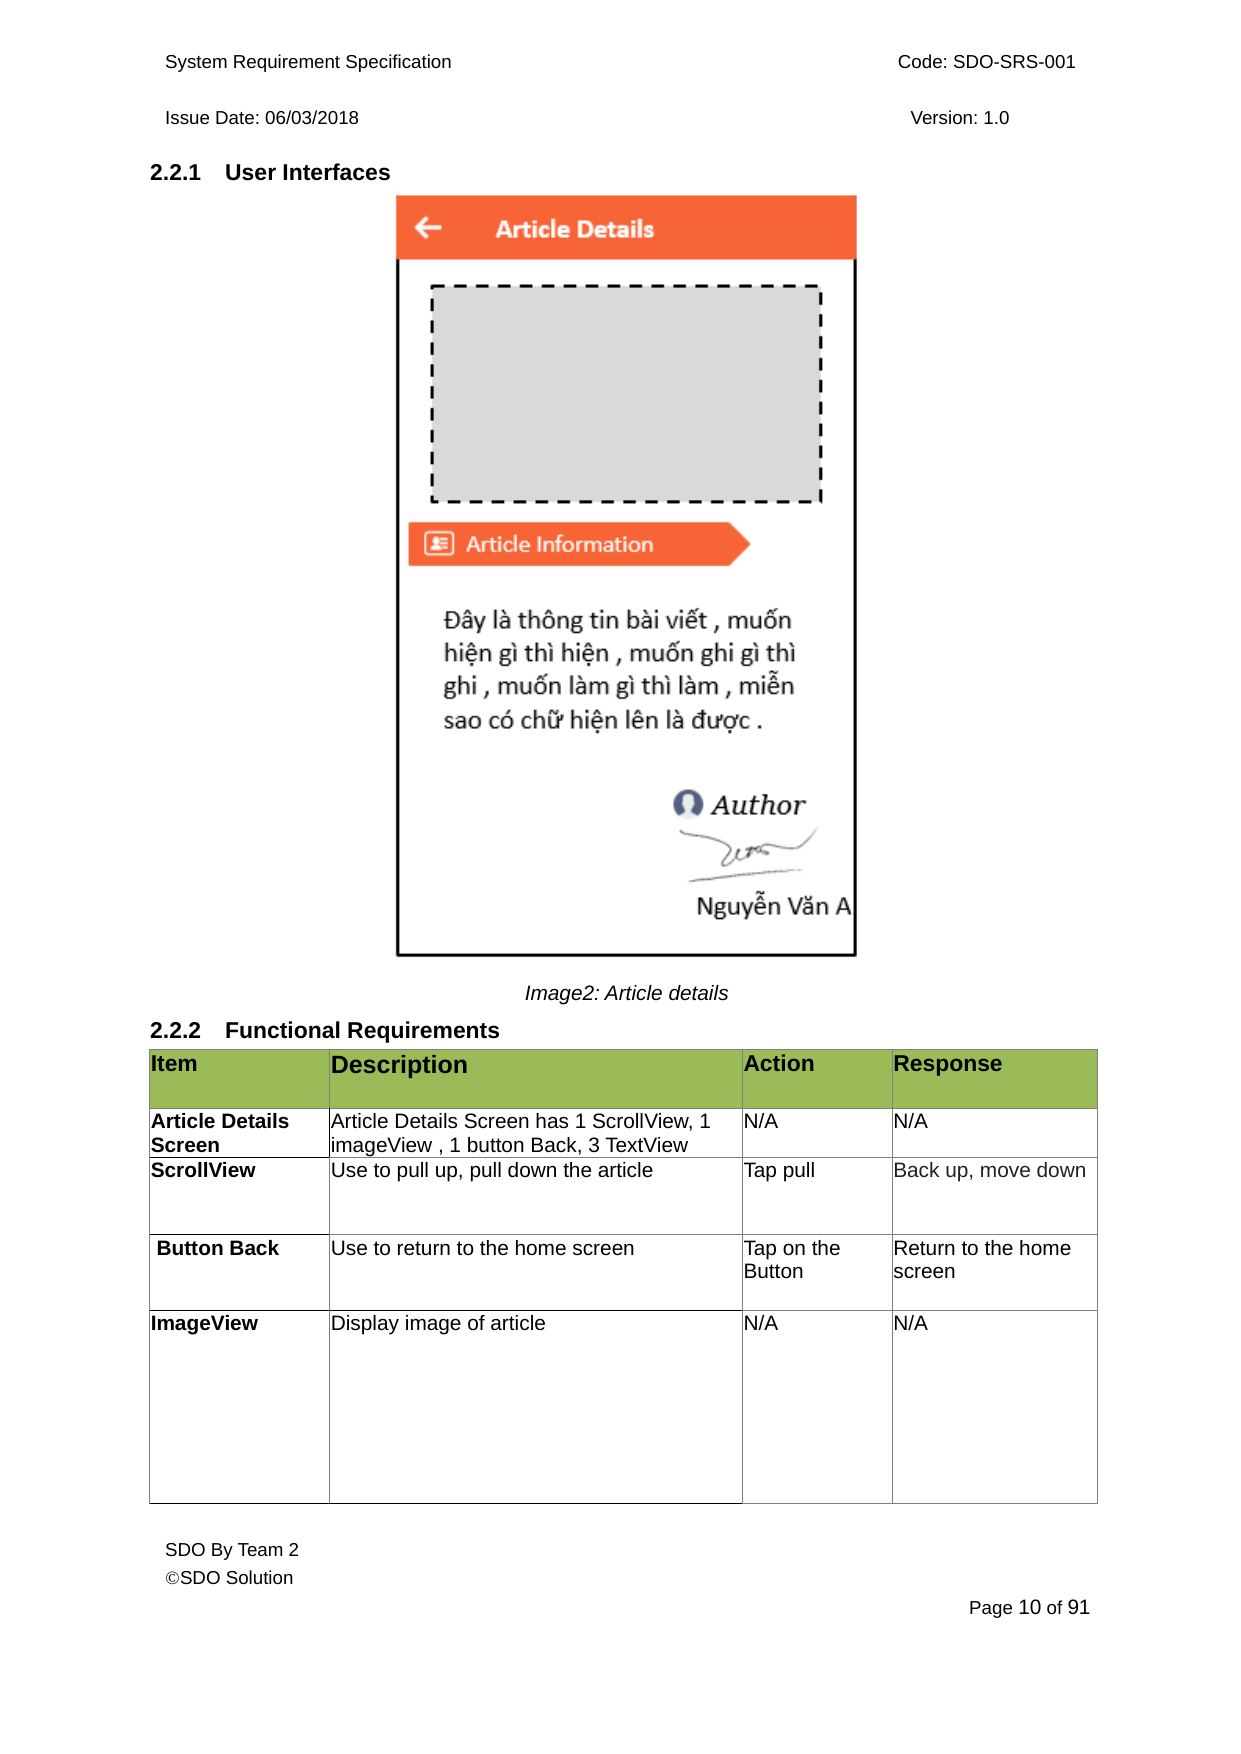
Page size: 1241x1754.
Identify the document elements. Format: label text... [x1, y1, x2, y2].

text Image2: Article details [165, 980, 1090, 1004]
table_cell Use to pull up, pull down the article [330, 1158, 742, 1234]
table_header Description [330, 1050, 742, 1108]
table_header Action [743, 1050, 892, 1108]
picture [387, 191, 868, 968]
table_cell Button Back [150, 1235, 329, 1309]
table_cell Article Details Screen has 1 ScrollView, 1 imageView , 1 button Back, 3 TextView [330, 1109, 742, 1157]
table_cell Tap on the Button [743, 1235, 892, 1309]
table_cell Return to the home screen [893, 1235, 1097, 1309]
table_cell Article Details Screen [150, 1109, 329, 1157]
table_cell Use to return to the home screen [330, 1235, 742, 1309]
table_cell ImageView [150, 1311, 329, 1503]
table_cell Tap pull [743, 1158, 892, 1234]
table_cell Display image of article [330, 1311, 742, 1503]
table_header Response [893, 1050, 1097, 1108]
table_cell N/A [893, 1109, 1097, 1157]
subtitle Functional Requirements [150, 1017, 1090, 1043]
table_cell N/A [743, 1109, 892, 1157]
table_cell N/A [743, 1311, 892, 1503]
subtitle User Interfaces [150, 159, 1090, 185]
table_cell ScrollView [150, 1158, 329, 1234]
table_header Item [150, 1050, 329, 1108]
table_cell Back up, move down [893, 1158, 1097, 1234]
table_cell N/A [893, 1311, 1097, 1503]
